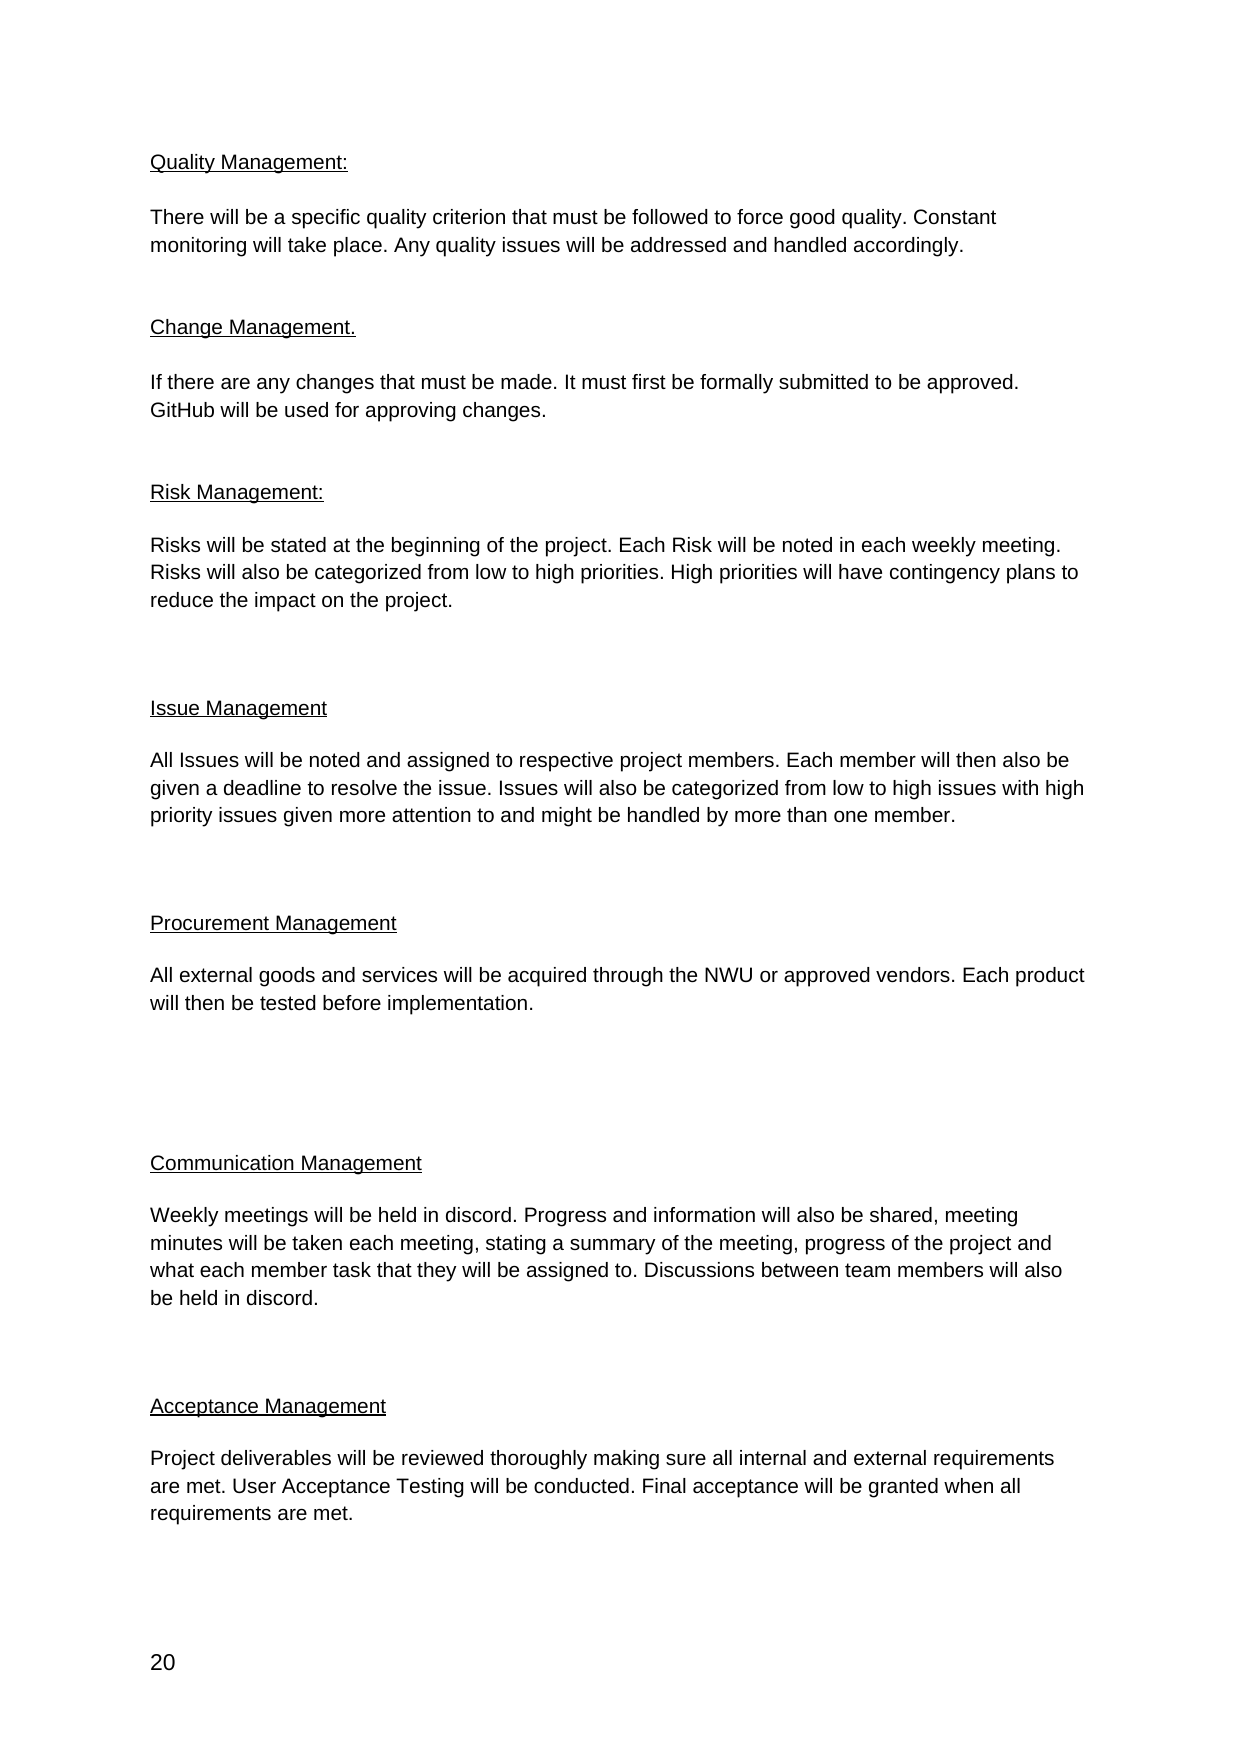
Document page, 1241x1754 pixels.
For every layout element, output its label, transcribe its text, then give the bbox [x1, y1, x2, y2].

text Communication Management [150, 1151, 1090, 1175]
text Procurement Management [150, 911, 1090, 934]
text If there are any changes that must be made. It must first be formally submitted to be approved. GitHub will be used for approving changes. [150, 370, 1090, 421]
text Project deliverables will be reviewed thoroughly making sure all internal and external requirements are met. User Acceptance Testing will be conducted. Final acceptance will be granted when all requirements are met. [150, 1446, 1090, 1525]
text Quality Management: [150, 150, 1090, 174]
text All Issues will be noted and assigned to respective project members. Each member will then also be given a deadline to resolve the issue. Issues will also be categorized from low to high issues with high priority issues given more attention to and might be handled by more than one member. [150, 748, 1090, 827]
text Change Management. [150, 315, 1090, 339]
text Issue Management [150, 695, 1090, 719]
text There will be a specific quality criterion that must be followed to force good quality. Constant monitoring will take place. Any quality issues will be addressed and handled accordingly. [150, 205, 1090, 256]
text Risk Management: [150, 480, 1090, 504]
text Weekly meetings will be held in discord. Progress and information will also be shared, meeting minutes will be taken each meeting, stating a summary of the meeting, progress of the project and what each member task that they will be assigned to. Discussions between team members will also be held in discord. [150, 1203, 1090, 1310]
text Risks will be stated at the beginning of the project. Each Risk will be noted in each weekly meeting. Risks will also be categorized from low to high priorities. High priorities will have contingency plans to reduce the impact on the project. [150, 533, 1090, 612]
text Acceptance Management [150, 1393, 1090, 1417]
text All external goods and services will be acquired through the NWU or approved vendors. Each product will then be tested before implementation. [150, 963, 1090, 1014]
